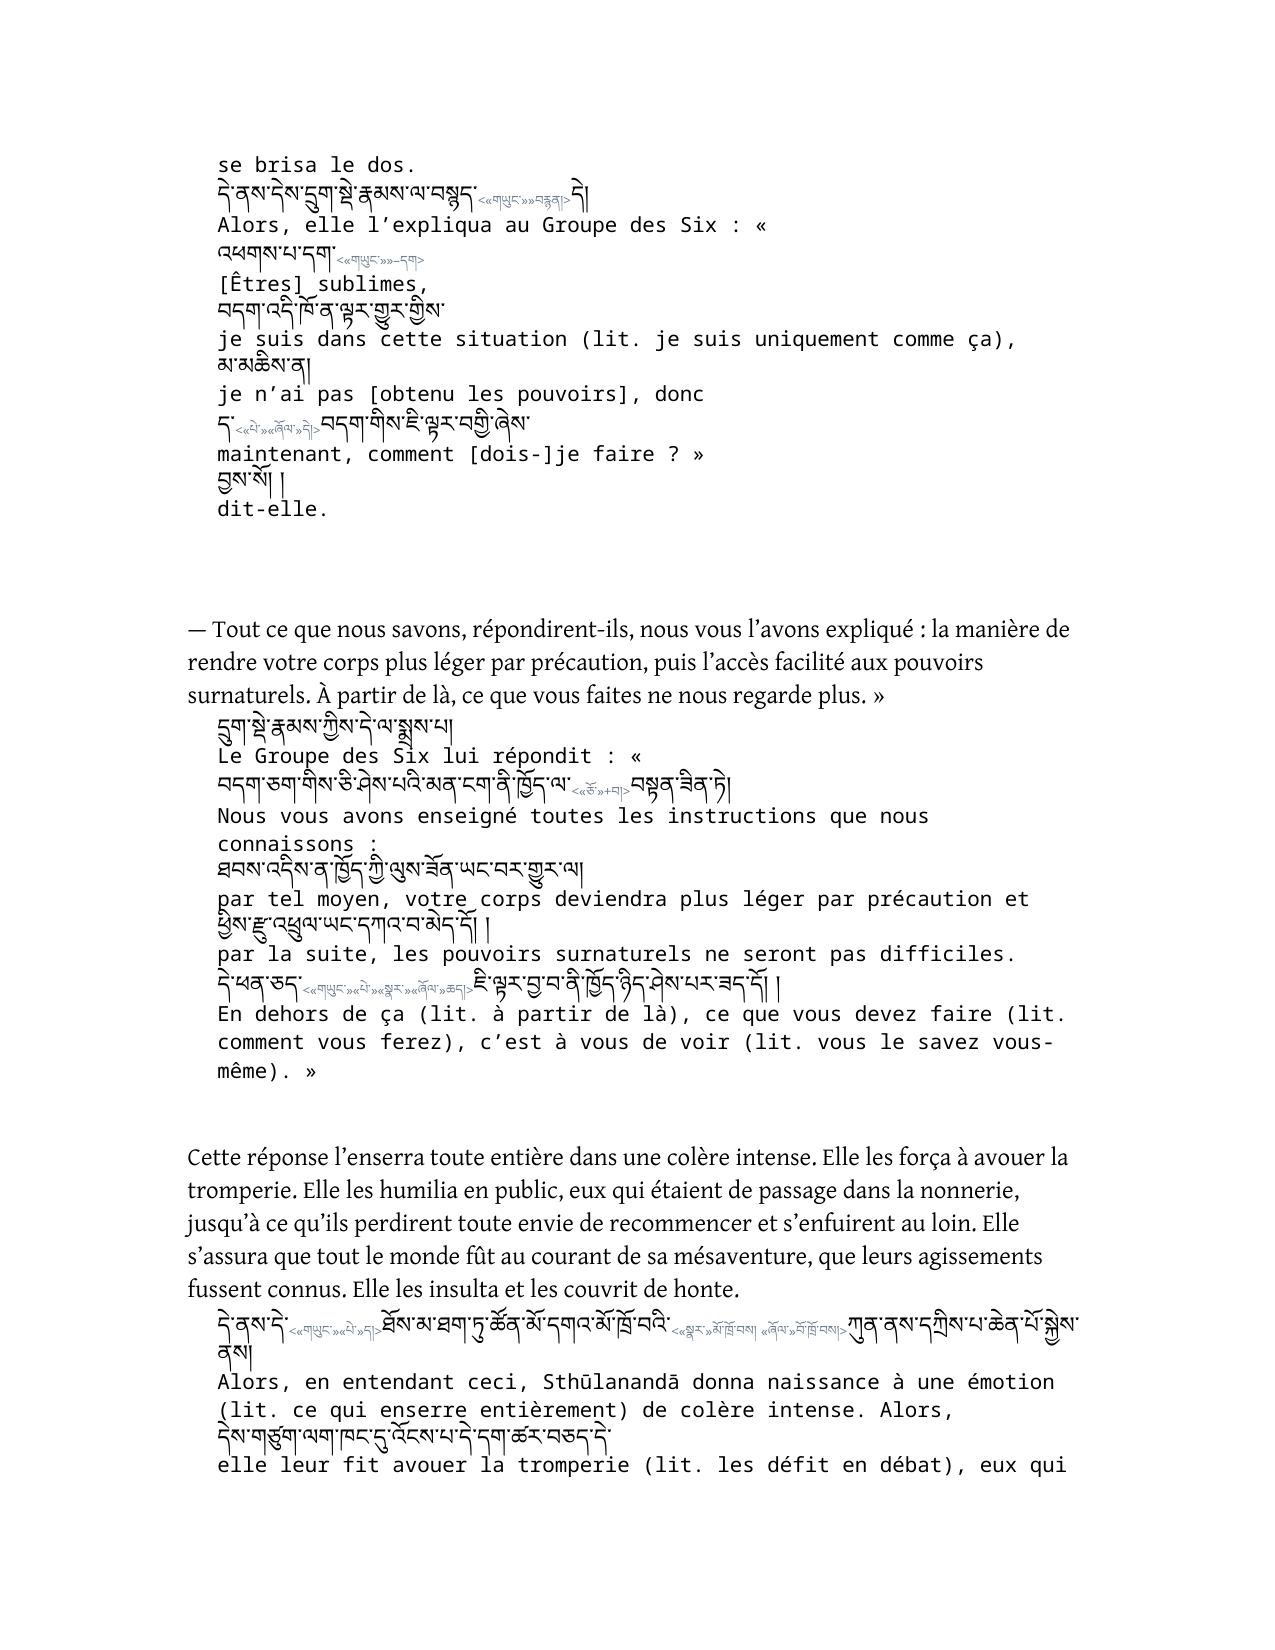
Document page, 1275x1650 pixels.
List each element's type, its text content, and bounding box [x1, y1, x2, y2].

text དྲུག་སྡེ་རྣམས་ཀྱིས་དེ་ལ་སྨྲས་པ། Le Groupe des Six lui répondit : « བདག་ཅག་གིས་ཅི་ཤེས་པའི་མན་ངག་ནི་ཁྱོད་ལ་<«ཅོ་»+བ།>བསྟན་ཟིན་ཏེ། Nous vous avons enseigné toutes les instructions que nous connaissons : ཐབས་འདིས་ན་ཁྱོད་ཀྱི་ལུས་ཟོན་ཡང་བར་གྱུར་ལ། par tel moyen, votre corps deviendra plus léger par précaution et ཕྱིས་རྫུ་འཕྲུལ་ཡང་དཀའ་བ་མེད་དོ། ། par la suite, les pouvoirs surnaturels ne seront pas difficiles. དེ་ཕན་ཅད་<«གཡུང་»«པེ་»«སྣར་»«ཞོལ་»ཆད།>ཇི་ལྟར་བྱ་བ་ནི་ཁྱོད་ཉིད་ཤེས་པར་ཟད་དོ། ། En dehors de ça (lit. à partir de là), ce que vous devez faire (lit. comment vous ferez), c’est à vous de voir (lit. vous le savez vous-même). » [217, 714, 1087, 1084]
text — Tout ce que nous savons, répondirent-ils, nous vous l’avons expliqué : la manière de rendre votre corps plus léger par précaution, puis l’accès facilité aux pouvoirs surnaturels. À partir de là, ce que vous faites ne nous regarde plus. » [187, 582, 1087, 710]
